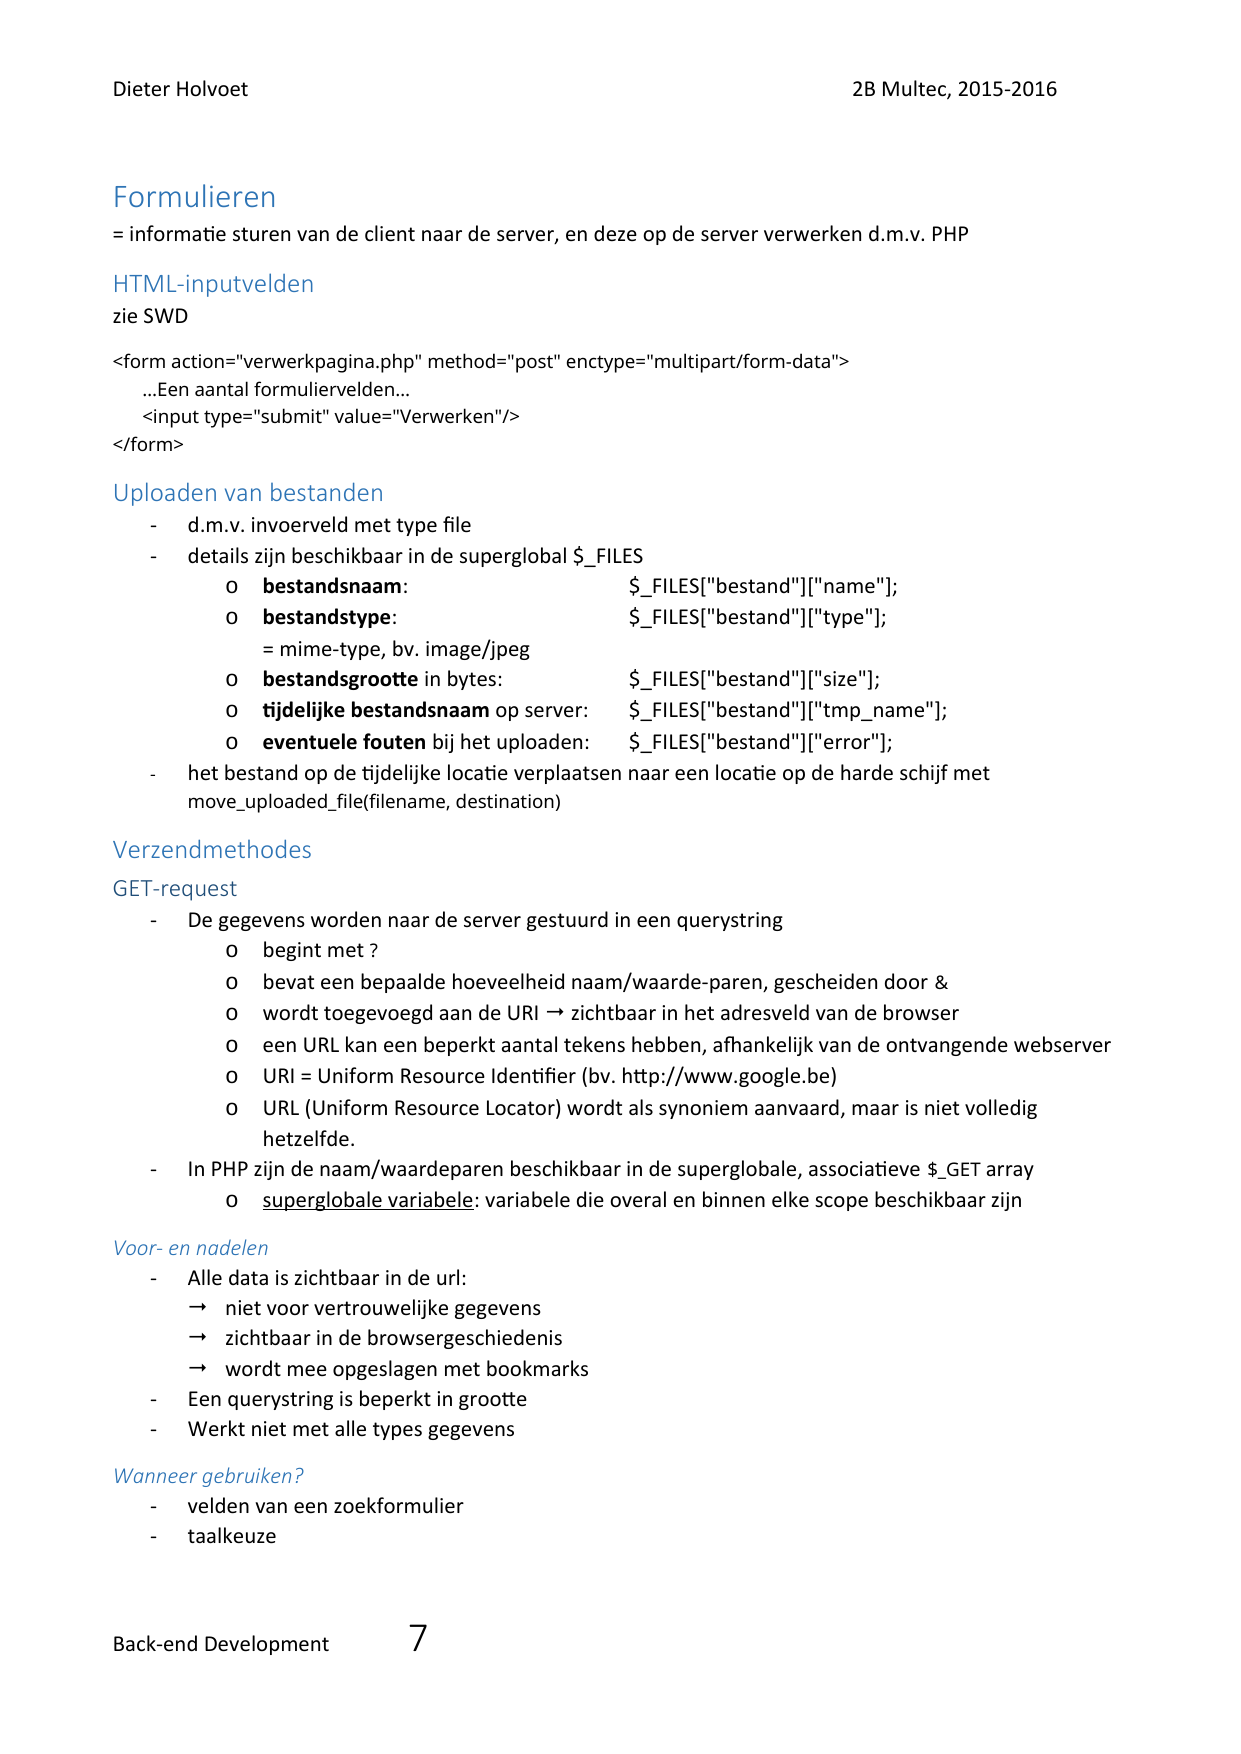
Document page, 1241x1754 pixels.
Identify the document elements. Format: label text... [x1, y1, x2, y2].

subtitle Voor- en nadelen [112, 1233, 1128, 1261]
list een URL kan een beperkt aantal tekens hebben, afhankelijk van de ontvangende webserver [225, 1030, 1128, 1059]
list De gegevens worden naar de server gestuurd in een querystring [150, 905, 1128, 933]
list niet voor vertrouwelijke gegevens [187, 1293, 1128, 1321]
list details zijn beschikbaar in de superglobal $_FILES [150, 541, 1128, 569]
list taalkeuze [150, 1521, 1128, 1549]
subtitle Uploaden van bestanden [112, 475, 1128, 508]
list In PHP zijn de naam/waardeparen beschikbaar in de superglobale, associatieve $_GET array [150, 1154, 1128, 1182]
list tijdelijke bestandsnaam op server: $_FILES["bestand"]["tmp_name"]; [225, 696, 1128, 725]
subtitle Verzendmethodes [112, 833, 1128, 866]
list het bestand op de tijdelijke locatie verplaatsen naar een locatie op de harde schijf met move_uploaded_file(filename, destination) [150, 758, 1128, 814]
subtitle GET-request [112, 872, 1128, 903]
list bevat een bepaalde hoeveelheid naam/waarde-paren, gescheiden door & [225, 967, 1128, 996]
text </form> [112, 431, 1128, 456]
list Alle data is zichtbaar in de url: [150, 1263, 1128, 1291]
list eventuele fouten bij het uploaden: $_FILES["bestand"]["error"]; [225, 727, 1128, 756]
subtitle HTML-inputvelden [112, 266, 1128, 299]
text <input type="submit" value="Verwerken"/> [142, 403, 1128, 429]
list velden van een zoekformulier [150, 1491, 1128, 1519]
subtitle Wanneer gebruiken? [112, 1461, 1128, 1489]
list superglobale variabele: variabele die overal en binnen elke scope beschikbaar zijn [225, 1185, 1128, 1214]
list zichtbaar in de browsergeschiedenis [187, 1323, 1128, 1351]
list bestandsnaam: $_FILES["bestand"]["name"]; [225, 571, 1128, 600]
list URL (Uniform Resource Locator) wordt als synoniem aanvaard, maar is niet volledig hetzelfde. [225, 1093, 1128, 1152]
list URI = Uniform Resource Identifier (bv. http://www.google.be) [225, 1061, 1128, 1091]
text …Een aantal formuliervelden… [142, 376, 1128, 401]
text zie SWD [112, 301, 1128, 329]
list wordt toegevoegd aan de URI zichtbaar in het adresveld van de browser [225, 998, 1128, 1028]
list bestandstype: $_FILES["bestand"]["type"]; [225, 602, 1128, 632]
list wordt mee opgeslagen met bookmarks [187, 1354, 1128, 1382]
subtitle Formulieren [112, 175, 1128, 216]
text <form action="verwerkpagina.php" method="post" enctype="multipart/form-data"> [112, 348, 1128, 374]
list Een querystring is beperkt in grootte [150, 1384, 1128, 1412]
list = mime-type, bv. image/jpeg [262, 634, 1128, 662]
list begint met ? [225, 936, 1128, 965]
text = informatie sturen van de client naar de server, en deze op de server verwerken d.m.v. PHP [112, 219, 1128, 247]
list bestandsgrootte in bytes: $_FILES["bestand"]["size"]; [225, 664, 1128, 693]
list d.m.v. invoerveld met type file [150, 511, 1128, 539]
list Werkt niet met alle types gegevens [150, 1414, 1128, 1442]
